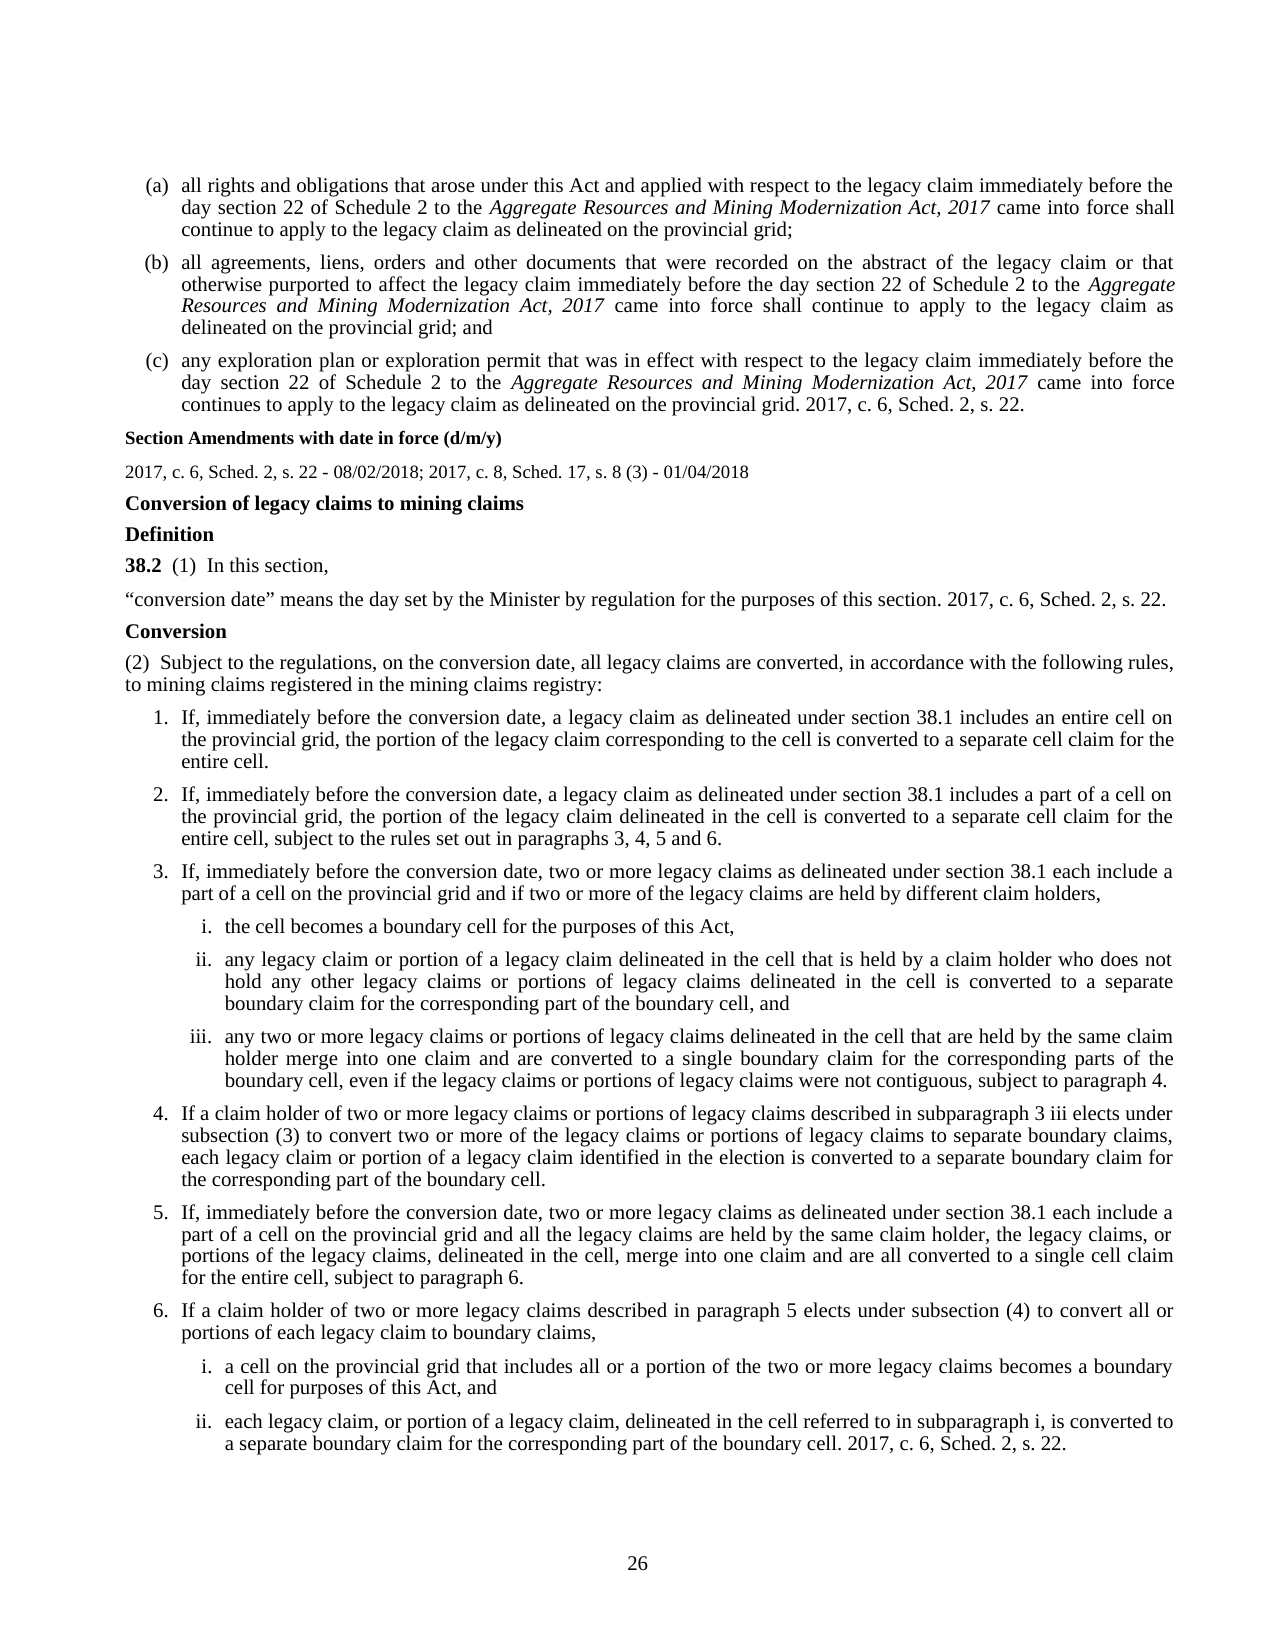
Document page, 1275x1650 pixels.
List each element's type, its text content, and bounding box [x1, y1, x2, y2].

text (b) all agreements, liens, orders and other documents that were recorded on the abstract of the legacy claim or that otherwise purported to affect the legacy claim immediately before the day section 22 of Schedule 2 to the Aggregate Resources and Mining Modernization Act, 2017 came into force shall continue to apply to the legacy claim as delineated on the provincial grid; and [125, 252, 1175, 339]
text 2017, c. 6, Sched. 2, s. 22 - 08/02/2018; 2017, c. 8, Sched. 17, s. 8 (3) - 01/04/2018 [125, 461, 1175, 482]
text i. a cell on the provincial grid that includes all or a portion of the two or more legacy claims becomes a boundary cell for purposes of this Act, and [125, 1356, 1175, 1399]
text 1. If, immediately before the conversion date, a legacy claim as delineated under section 38.1 includes an entire cell on the provincial grid, the portion of the legacy claim corresponding to the cell is converted to a separate cell claim for the entire cell. [125, 707, 1175, 773]
text Conversion of legacy claims to mining claims [125, 495, 1175, 514]
text 6. If a claim holder of two or more legacy claims described in paragraph 5 elects under subsection (4) to convert all or portions of each legacy claim to boundary claims, [125, 1301, 1175, 1344]
text 4. If a claim holder of two or more legacy claims or portions of legacy claims described in subparagraph 3 iii elects under subsection (3) to convert two or more of the legacy claims or portions of legacy claims to separate boundary claims, each legacy claim or portion of a legacy claim identified in the election is converted to a separate boundary claim for the corresponding part of the boundary cell. [125, 1103, 1175, 1190]
text ii. any legacy claim or portion of a legacy claim delineated in the cell that is held by a claim holder who does not hold any other legacy claims or portions of legacy claims delineated in the cell is converted to a separate boundary claim for the corresponding part of the boundary cell, and [125, 949, 1175, 1015]
text “conversion date” means the day set by the Minister by regulation for the purposes of this section. 2017, c. 6, Sched. 2, s. 22. [125, 589, 1175, 611]
text (c) any exploration plan or exploration permit that was in effect with respect to the legacy claim immediately before the day section 22 of Schedule 2 to the Aggregate Resources and Mining Modernization Act, 2017 came into force continues to apply to the legacy claim as delineated on the provincial grid. 2017, c. 6, Sched. 2, s. 22. [125, 351, 1175, 416]
text 5. If, immediately before the conversion date, two or more legacy claims as delineated under section 38.1 each include a part of a cell on the provincial grid and all the legacy claims are held by the same claim holder, the legacy claims, or portions of the legacy claims, delineated in the cell, merge into one claim and are all converted to a single cell claim for the entire cell, subject to paragraph 6. [125, 1202, 1175, 1289]
text Section Amendments with date in force (d/m/y) [125, 427, 1175, 449]
text Definition [125, 526, 1175, 545]
text 3. If, immediately before the conversion date, two or more legacy claims as delineated under section 38.1 each include a part of a cell on the provincial grid and if two or more of the legacy claims are held by different claim holders, [125, 861, 1175, 904]
text (a) all rights and obligations that arose under this Act and applied with respect to the legacy claim immediately before the day section 22 of Schedule 2 to the Aggregate Resources and Mining Modernization Act, 2017 came into force shall continue to apply to the legacy claim as delineated on the provincial grid; [125, 175, 1175, 240]
text Conversion [125, 623, 1175, 642]
text iii. any two or more legacy claims or portions of legacy claims delineated in the cell that are held by the same claim holder merge into one claim and are converted to a single boundary claim for the corresponding parts of the boundary cell, even if the legacy claims or portions of legacy claims were not contiguous, subject to paragraph 4. [125, 1026, 1175, 1092]
text (2) Subject to the regulations, on the conversion date, all legacy claims are converted, in accordance with the following rules, to mining claims registered in the mining claims registry: [125, 652, 1175, 696]
text ii. each legacy claim, or portion of a legacy claim, delineated in the cell referred to in subparagraph i, is converted to a separate boundary claim for the corresponding part of the boundary cell. 2017, c. 6, Sched. 2, s. 22. [125, 1411, 1175, 1454]
text i. the cell becomes a boundary cell for the purposes of this Act, [125, 916, 1175, 938]
text 2. If, immediately before the conversion date, a legacy claim as delineated under section 38.1 includes a part of a cell on the provincial grid, the portion of the legacy claim delineated in the cell is converted to a separate cell claim for the entire cell, subject to the rules set out in paragraphs 3, 4, 5 and 6. [125, 784, 1175, 849]
text 38.2 (1) In this section, [125, 555, 1175, 577]
